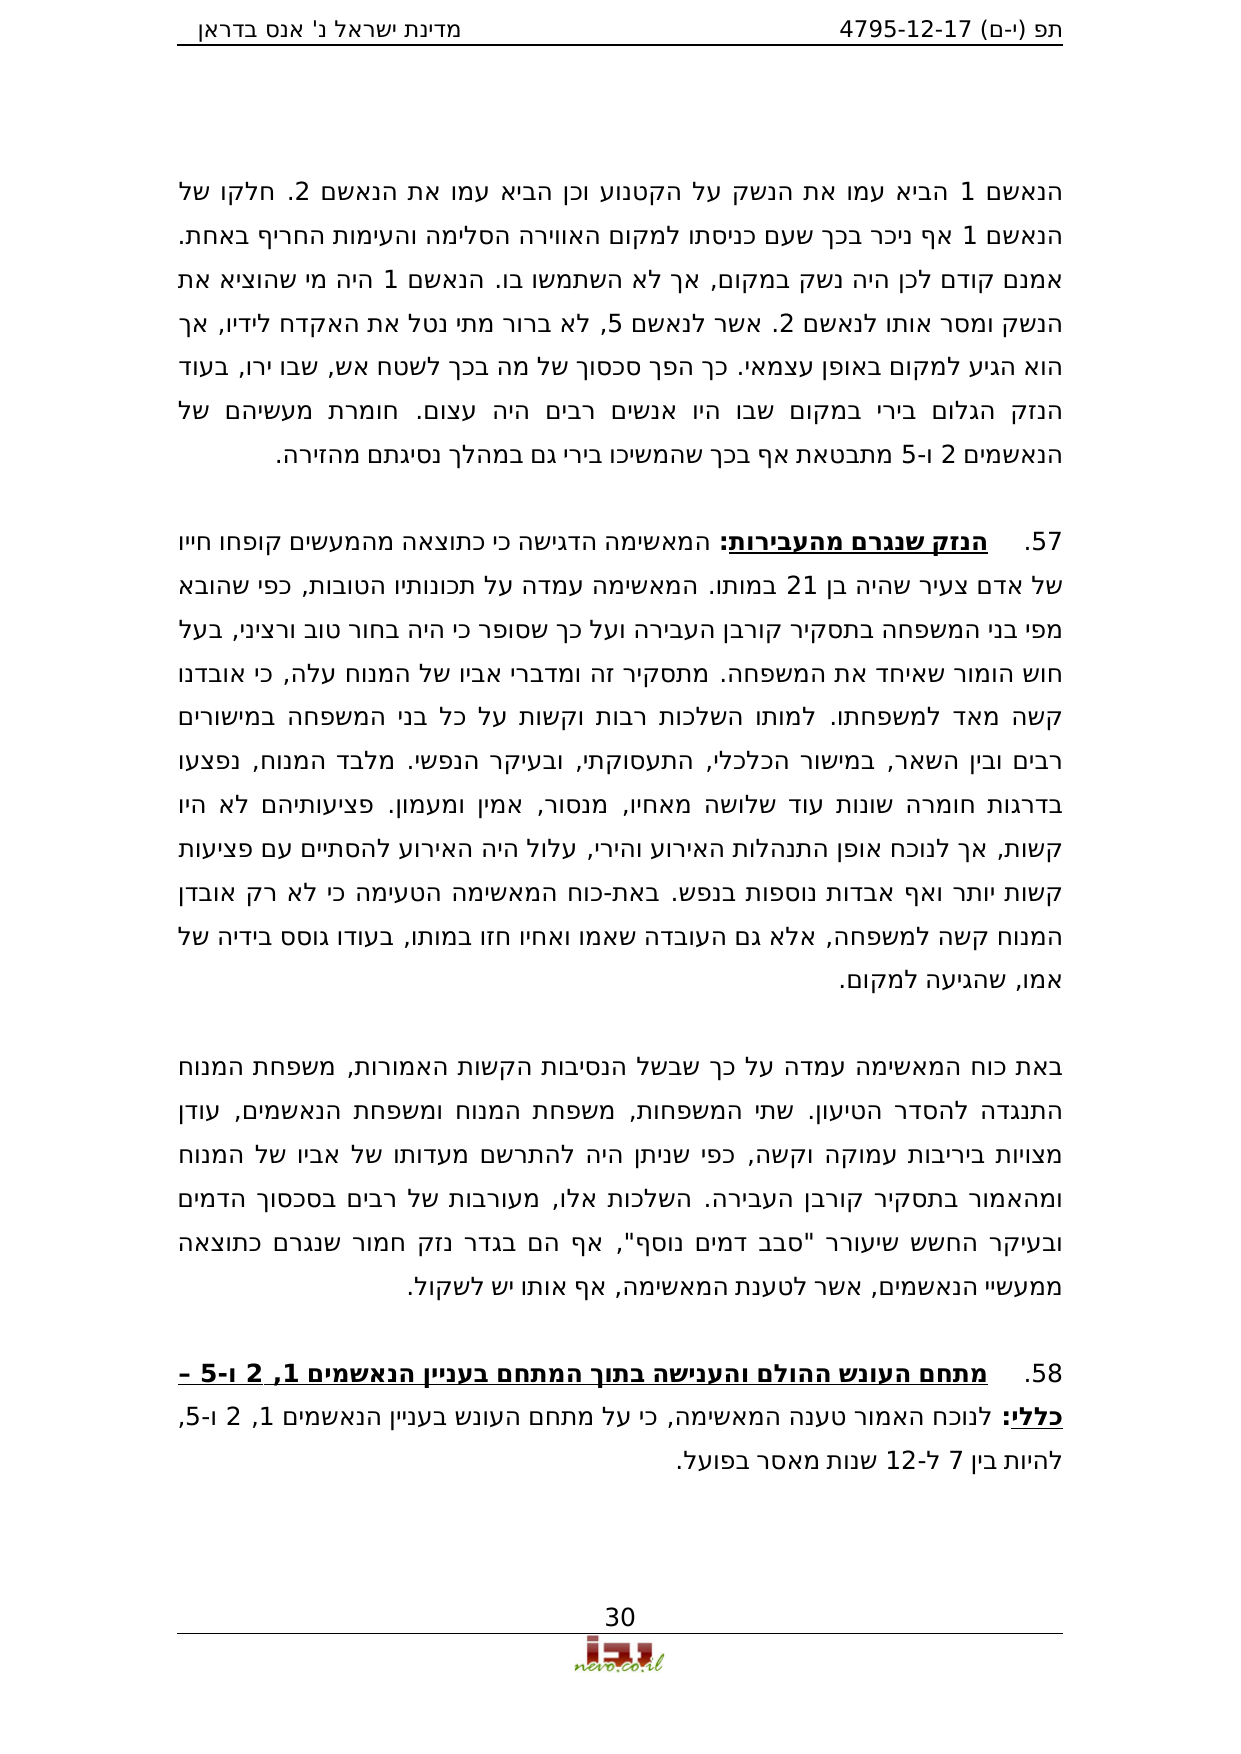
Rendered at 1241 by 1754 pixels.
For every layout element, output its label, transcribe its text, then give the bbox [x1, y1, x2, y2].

text הנאשם 1 הביא עמו את הנשק על הקטנוע וכן הביא עמו את הנאשם 2. חלקו של הנאשם 1 אף ניכר בכך שעם כניסתו למקום האווירה הסלימה והעימות החריף באחת. אמנם קודם לכן היה נשק במקום, אך לא השתמשו בו. הנאשם 1 היה מי שהוציא את הנשק ומסר אותו לנאשם 2. אשר לנאשם 5, לא ברור מתי נטל את האקדח לידיו, אך הוא הגיע למקום באופן עצמאי. כך הפך סכסוך של מה בכך לשטח אש, שבו ירו, בעוד הנזק הגלום בירי במקום שבו היו אנשים רבים היה עצום. חומרת מעשיהם של הנאשמים 2 ו-5 מתבטאת אף בכך שהמשיכו בירי גם במהלך נסיגתם מהזירה. [177, 177, 1063, 469]
text 58. מתחם העונש ההולם והענישה בתוך המתחם בעניין הנאשמים 1, 2 ו-5 – כללי: לנוכח האמור טענה המאשימה, כי על מתחם העונש בעניין הנאשמים 1, 2 ו-5, להיות בין 7 ל-12 שנות מאסר בפועל. [177, 1359, 1063, 1476]
picture [574, 1635, 666, 1673]
text באת כוח המאשימה עמדה על כך שבשל הנסיבות הקשות האמורות, משפחת המנוח התנגדה להסדר הטיעון. שתי המשפחות, משפחת המנוח ומשפחת הנאשמים, עודן מצויות ביריבות עמוקה וקשה, כפי שניתן היה להתרשם מעדותו של אביו של המנוח ומהאמור בתסקיר קורבן העבירה. השלכות אלו, מעורבות של רבים בסכסוך הדמים ובעיקר החשש שיעורר "סבב דמים נוסף", אף הם בגדר נזק חמור שנגרם כתוצאה ממעשיי הנאשמים, אשר לטענת המאשימה, אף אותו יש לשקול. [177, 1053, 1063, 1301]
text 57. הנזק שנגרם מהעבירות: המאשימה הדגישה כי כתוצאה מהמעשים קופחו חייו של אדם צעיר שהיה בן 21 במותו. המאשימה עמדה על תכונותיו הטובות, כפי שהובא מפי בני המשפחה בתסקיר קורבן העבירה ועל כך שסופר כי היה בחור טוב ורציני, בעל חוש הומור שאיחד את המשפחה. מתסקיר זה ומדברי אביו של המנוח עלה, כי אובדנו קשה מאד למשפחתו. למותו השלכות רבות וקשות על כל בני המשפחה במישורים רבים ובין השאר, במישור הכלכלי, התעסוקתי, ובעיקר הנפשי. מלבד המנוח, נפצעו בדרגות חומרה שונות עוד שלושה מאחיו, מנסור, אמין ומעמון. פציעותיהם לא היו קשות, אך לנוכח אופן התנהלות האירוע והירי, עלול היה האירוע להסתיים עם פציעות קשות יותר ואף אבדות נוספות בנפש. באת-כוח המאשימה הטעימה כי לא רק אובדן המנוח קשה למשפחה, אלא גם העובדה שאמו ואחיו חזו במותו, בעודו גוסס בידיה של אמו, שהגיעה למקום. [177, 527, 1063, 995]
